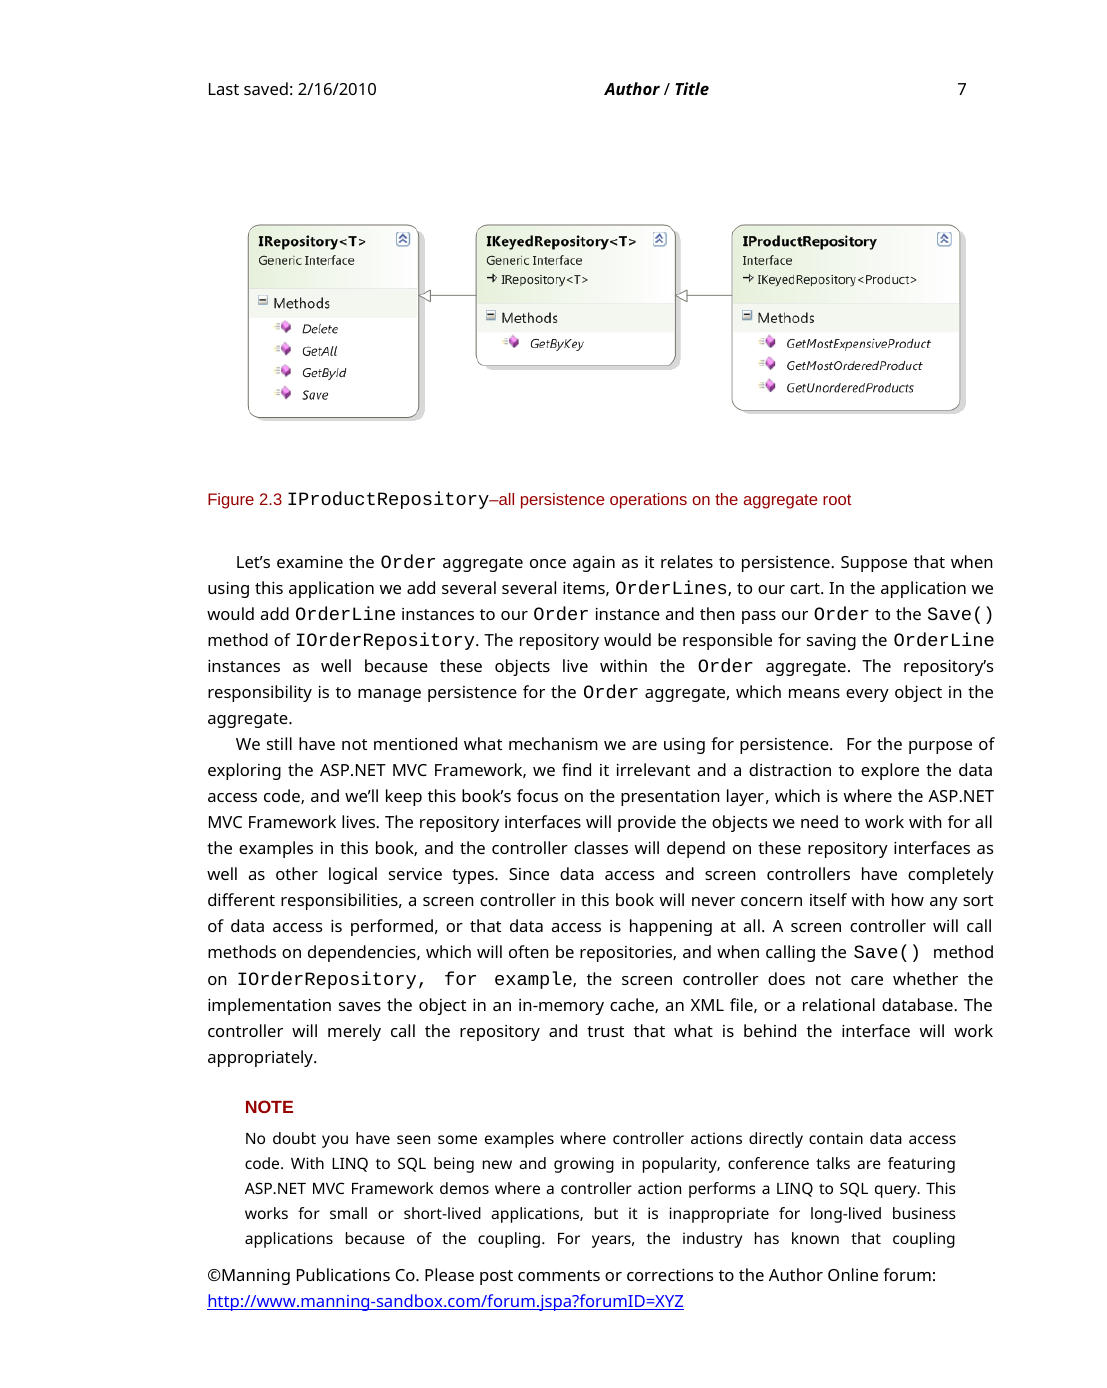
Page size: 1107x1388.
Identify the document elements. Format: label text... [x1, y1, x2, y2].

text note [244, 1093, 957, 1118]
text Let’s examine the Order aggregate once again as it relates to persistence. Suppose that when using this application we add several several items, OrderLines, to our cart. In the application we would add OrderLine instances to our Order instance and then pass our Order to the Save() method of IOrderRepository. The repository would be responsible for saving the OrderLine instances as well because these objects live within the Order aggregate. The repository’s responsibility is to manage persistence for the Order aggregate, which means every object in the aggregate. [207, 547, 994, 730]
picture [207, 187, 995, 473]
text We still have not mentioned what mechanism we are using for persistence. For the purpose of exploring the ASP.NET MVC Framework, we find it irrelevant and a distraction to explore the data access code, and we’ll keep this book’s focus on the presentation layer, which is where the ASP.NET MVC Framework lives. The repository interfaces will provide the objects we need to work with for all the examples in this book, and the controller classes will depend on these repository interfaces as well as other logical service types. Since data access and screen controllers have completely different responsibilities, a screen controller in this book will never concern itself with how any sort of data access is performed, or that data access is happening at all. A screen controller will call methods on dependencies, which will often be repositories, and when calling the Save() method on IOrderRepository, for example, the screen controller does not care whether the implementation saves the object in an in-memory cache, an XML file, or a relational database. The controller will merely call the repository and trust that what is behind the interface will work appropriately. [207, 730, 994, 1068]
text Figure 2.3 IProductRepository–all persistence operations on the aggregate root [207, 489, 994, 510]
